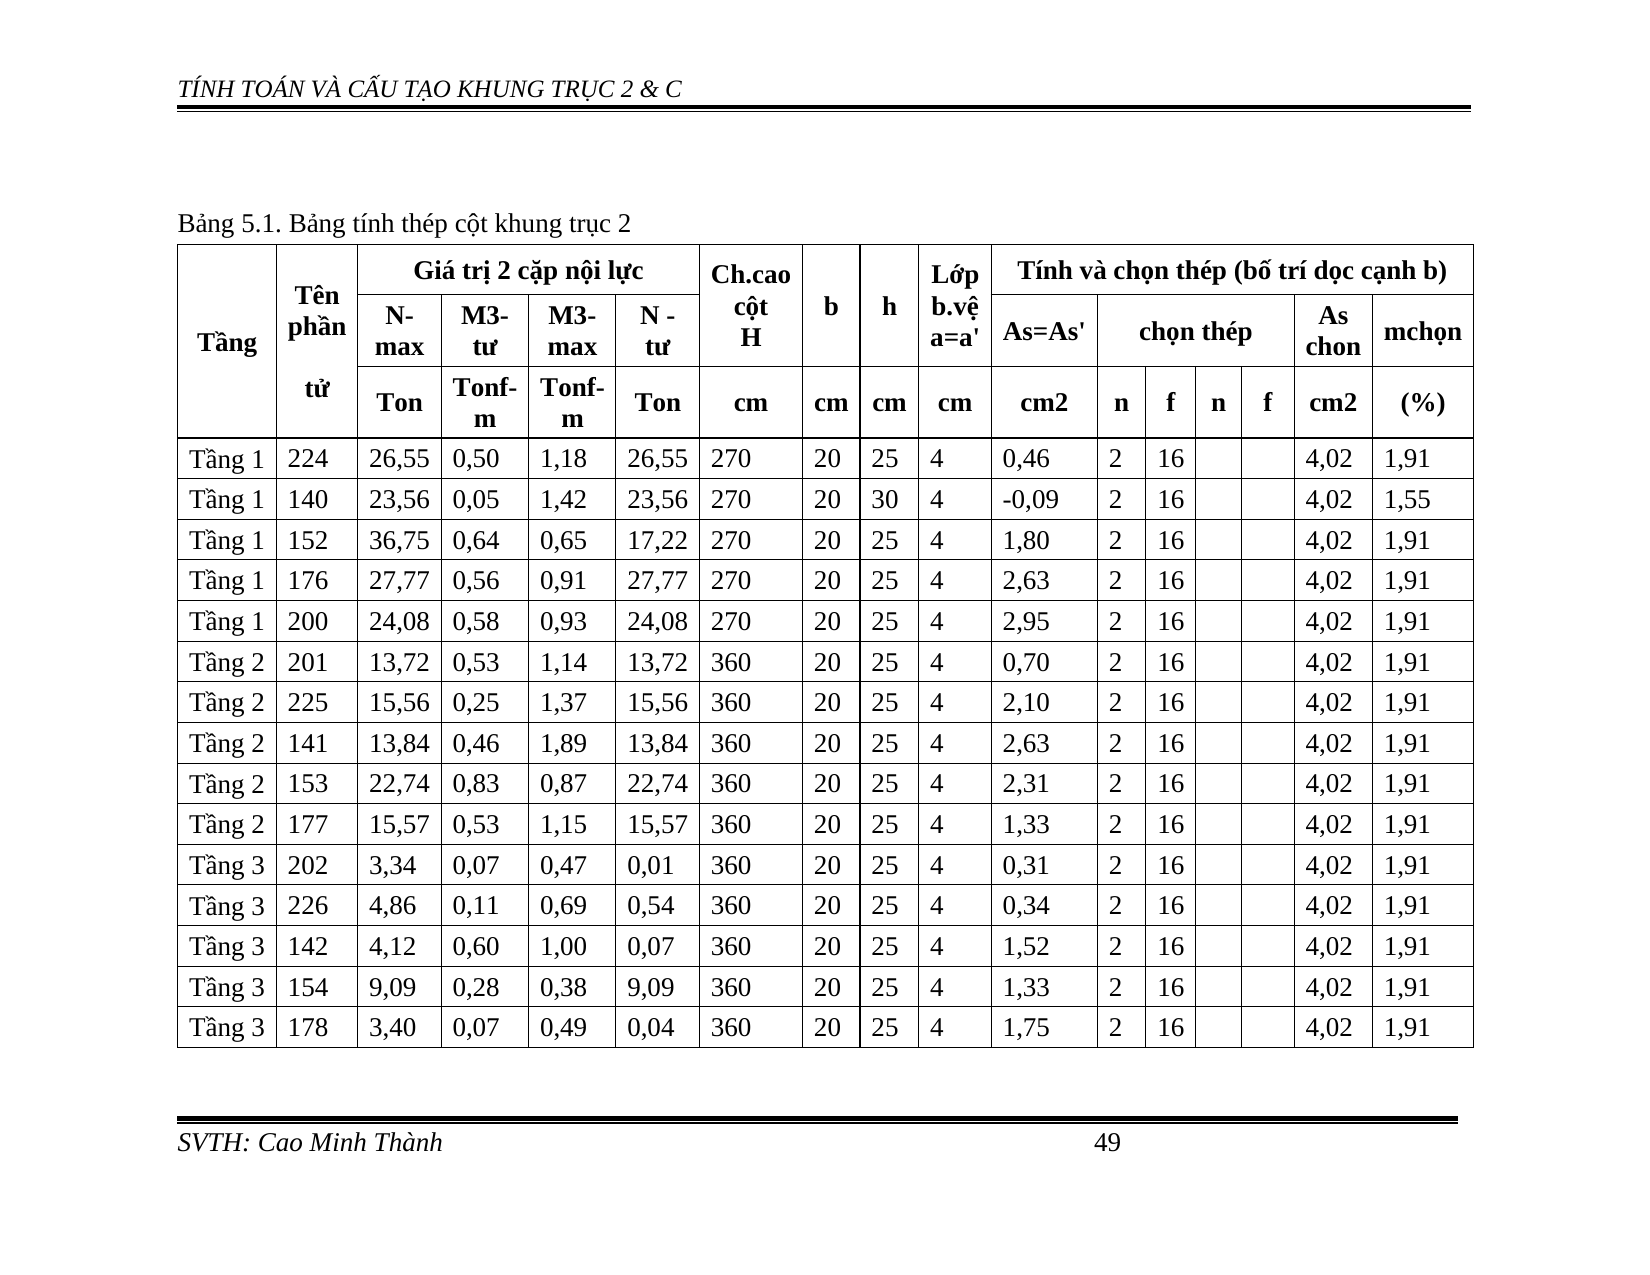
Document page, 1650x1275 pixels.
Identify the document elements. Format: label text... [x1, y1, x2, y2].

table_cell 1,91 [1373, 804, 1473, 844]
table_cell 16 [1146, 804, 1195, 844]
table_cell 360 [700, 885, 802, 925]
table_cell 22,74 [358, 764, 441, 803]
table_cell 1,42 [529, 479, 615, 519]
table_cell 20 [803, 642, 859, 681]
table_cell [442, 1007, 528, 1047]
table_header b [803, 245, 859, 366]
table_cell 0,53 [442, 642, 528, 681]
table_cell 202 [277, 845, 357, 884]
table_cell 270 [700, 479, 802, 519]
table_cell 152 [277, 520, 357, 559]
table_cell 16 [1146, 885, 1195, 925]
table_cell 15,57 [358, 804, 441, 844]
table_cell 25 [861, 560, 918, 600]
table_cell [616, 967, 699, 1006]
table_cell 25 [861, 682, 918, 722]
table_cell 4 [919, 804, 991, 844]
table_cell 140 [277, 479, 357, 519]
table_cell 1,91 [1373, 560, 1473, 600]
table_cell Tầng 1 [178, 439, 276, 478]
table_cell [1242, 682, 1294, 722]
table_cell cm [919, 367, 991, 437]
table_cell 16 [1146, 845, 1195, 884]
table_cell 4,02 [1295, 804, 1372, 844]
table_cell 2 [1098, 479, 1145, 519]
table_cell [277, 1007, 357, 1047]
table_cell 2 [1098, 601, 1145, 641]
table_cell 270 [700, 520, 802, 559]
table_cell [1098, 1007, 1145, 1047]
table_cell 0,87 [529, 764, 615, 803]
table_cell Tầng 2 [178, 723, 276, 762]
table_cell 4,02 [1295, 560, 1372, 600]
table_cell [1242, 479, 1294, 519]
table_cell Tầng 2 [178, 804, 276, 844]
table_cell [1196, 885, 1241, 925]
table_cell 1,91 [1373, 601, 1473, 641]
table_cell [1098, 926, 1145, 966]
table_cell 0,11 [442, 885, 528, 925]
table_cell 1,18 [529, 439, 615, 478]
table_cell 20 [803, 560, 859, 600]
table_cell 2,95 [992, 601, 1097, 641]
table_cell 27,77 [616, 560, 699, 600]
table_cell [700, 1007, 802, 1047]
table_cell As=As' [992, 295, 1097, 366]
table_cell 4,12 [358, 926, 441, 966]
table_cell 36,75 [358, 520, 441, 559]
table_cell 0,25 [442, 682, 528, 722]
table_cell 16 [1146, 682, 1195, 722]
table_cell 4,02 [1295, 764, 1372, 803]
table_cell 3,34 [358, 845, 441, 884]
table_cell 1,00 [529, 926, 615, 966]
table_cell 0,65 [529, 520, 615, 559]
table_cell n [1196, 367, 1241, 437]
table_cell 26,55 [616, 439, 699, 478]
table_cell 4,02 [1295, 439, 1372, 478]
table_cell 4,02 [1295, 845, 1372, 884]
table_header Tính và chọn thép (bố trí dọc cạnh b) [992, 245, 1473, 294]
table_cell (%) [1373, 367, 1473, 437]
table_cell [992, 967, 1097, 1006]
table_cell 2 [1098, 804, 1145, 844]
table_cell 0,31 [992, 845, 1097, 884]
table_header Tầng [178, 245, 276, 437]
table_cell [1242, 804, 1294, 844]
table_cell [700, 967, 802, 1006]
table_cell 16 [1146, 560, 1195, 600]
table_cell [1196, 560, 1241, 600]
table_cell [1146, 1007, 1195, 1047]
table_cell 1,91 [1373, 682, 1473, 722]
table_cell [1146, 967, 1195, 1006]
table_header Tên phần tử [277, 245, 357, 437]
table_cell 1,89 [529, 723, 615, 762]
table_cell [1242, 520, 1294, 559]
table_cell 360 [700, 845, 802, 884]
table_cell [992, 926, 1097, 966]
table_cell 4,02 [1295, 682, 1372, 722]
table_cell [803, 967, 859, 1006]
table_cell 4,02 [1295, 601, 1372, 641]
table_cell cm [700, 367, 802, 437]
table_cell 4 [919, 479, 991, 519]
table_cell 0,46 [442, 723, 528, 762]
table_cell 24,08 [616, 601, 699, 641]
table_cell 4 [919, 723, 991, 762]
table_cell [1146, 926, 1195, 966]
table_cell 4 [919, 682, 991, 722]
table_cell [1196, 845, 1241, 884]
table_cell 4 [919, 642, 991, 681]
table_cell 2,63 [992, 723, 1097, 762]
table_cell 24,08 [358, 601, 441, 641]
table_cell N - tư [616, 295, 699, 366]
table_cell 0,69 [529, 885, 615, 925]
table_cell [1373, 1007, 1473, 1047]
table_cell 4 [919, 845, 991, 884]
table_cell 176 [277, 560, 357, 600]
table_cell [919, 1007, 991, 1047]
table_cell 0,47 [529, 845, 615, 884]
table_cell Tầng 1 [178, 560, 276, 600]
table_cell [1242, 764, 1294, 803]
table_cell 0,53 [442, 804, 528, 844]
table_cell 16 [1146, 520, 1195, 559]
table_cell Tầng 3 [178, 845, 276, 884]
table_cell 16 [1146, 479, 1195, 519]
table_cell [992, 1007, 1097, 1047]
table_cell 20 [803, 804, 859, 844]
table_cell 20 [803, 520, 859, 559]
table_cell 2 [1098, 723, 1145, 762]
table_cell 0,56 [442, 560, 528, 600]
table_header Ch.cao cột H [700, 245, 802, 366]
table_cell 27,77 [358, 560, 441, 600]
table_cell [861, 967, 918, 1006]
table_cell 0,58 [442, 601, 528, 641]
table_cell 360 [700, 926, 802, 966]
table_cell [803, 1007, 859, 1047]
table_cell 4,86 [358, 885, 441, 925]
table_cell 16 [1146, 642, 1195, 681]
table_cell 1,91 [1373, 723, 1473, 762]
table_cell 1,55 [1373, 479, 1473, 519]
table_cell 1,15 [529, 804, 615, 844]
table_cell 26,55 [358, 439, 441, 478]
table_cell 0,01 [616, 845, 699, 884]
table_cell 0,83 [442, 764, 528, 803]
table_cell 23,56 [616, 479, 699, 519]
table_cell 360 [700, 723, 802, 762]
table_cell 2 [1098, 642, 1145, 681]
table_cell Tonf-m [529, 367, 615, 437]
table_cell 0,50 [442, 439, 528, 478]
table_cell 0,60 [442, 926, 528, 966]
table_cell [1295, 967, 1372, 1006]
table_cell 17,22 [616, 520, 699, 559]
table_cell 360 [700, 642, 802, 681]
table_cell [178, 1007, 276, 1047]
table_header Giá trị 2 cặp nội lực [358, 245, 699, 294]
table_cell 25 [861, 723, 918, 762]
table_cell 360 [700, 804, 802, 844]
table_cell 0,91 [529, 560, 615, 600]
table_cell As chon [1295, 295, 1372, 366]
table_cell 1,91 [1373, 642, 1473, 681]
table_cell 225 [277, 682, 357, 722]
table_cell 25 [861, 804, 918, 844]
table_cell 15,57 [616, 804, 699, 844]
table_cell 0,34 [992, 885, 1097, 925]
table_cell 1,91 [1373, 885, 1473, 925]
table_cell 1,80 [992, 520, 1097, 559]
table_cell 20 [803, 682, 859, 722]
table_cell 4,02 [1295, 479, 1372, 519]
table_cell 25 [861, 642, 918, 681]
table_cell 1,91 [1373, 764, 1473, 803]
table_header Lớp b.vệ a=a' [919, 245, 991, 366]
table_cell Ton [358, 367, 441, 437]
table_cell n [1098, 367, 1145, 437]
table_cell 2 [1098, 560, 1145, 600]
table_cell 25 [861, 764, 918, 803]
table_cell 0,07 [442, 845, 528, 884]
table_cell Tầng 1 [178, 520, 276, 559]
table_cell 20 [803, 601, 859, 641]
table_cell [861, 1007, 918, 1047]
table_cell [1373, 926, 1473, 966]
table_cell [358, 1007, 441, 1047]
table_cell [1196, 723, 1241, 762]
table_cell cm [861, 367, 918, 437]
table_cell 4 [919, 560, 991, 600]
table_cell 0,54 [616, 885, 699, 925]
table_cell 224 [277, 439, 357, 478]
table_cell 22,74 [616, 764, 699, 803]
table_cell 15,56 [616, 682, 699, 722]
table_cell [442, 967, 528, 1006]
table_cell -0,09 [992, 479, 1097, 519]
table_cell Ton [616, 367, 699, 437]
table_cell [1242, 601, 1294, 641]
table_cell 20 [803, 885, 859, 925]
table_cell 4 [919, 764, 991, 803]
table_cell 16 [1146, 764, 1195, 803]
table_cell 25 [861, 885, 918, 925]
table_cell 0,07 [616, 926, 699, 966]
table_cell 2 [1098, 885, 1145, 925]
table_cell [1196, 642, 1241, 681]
table_cell 0,70 [992, 642, 1097, 681]
table_cell mchọn [1373, 295, 1473, 366]
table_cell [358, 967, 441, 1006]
table_cell 4 [919, 601, 991, 641]
table_cell 0,64 [442, 520, 528, 559]
table_cell 200 [277, 601, 357, 641]
table_cell 142 [277, 926, 357, 966]
table_cell [1242, 439, 1294, 478]
table_cell 141 [277, 723, 357, 762]
table_cell 1,37 [529, 682, 615, 722]
table_cell 2 [1098, 439, 1145, 478]
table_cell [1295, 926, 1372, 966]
table_cell Tầng 2 [178, 642, 276, 681]
table_cell 20 [803, 845, 859, 884]
table_cell 1,91 [1373, 520, 1473, 559]
table_cell 16 [1146, 601, 1195, 641]
table_cell f [1242, 367, 1294, 437]
table_header h [861, 245, 918, 366]
table_cell 20 [803, 926, 859, 966]
table_cell 25 [861, 601, 918, 641]
table_cell 13,72 [358, 642, 441, 681]
table_cell 226 [277, 885, 357, 925]
table_cell 1,91 [1373, 439, 1473, 478]
table_cell Tầng 1 [178, 601, 276, 641]
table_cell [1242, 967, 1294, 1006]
table_cell 4,02 [1295, 520, 1372, 559]
table_cell f [1146, 367, 1195, 437]
table_cell 4 [919, 439, 991, 478]
table_cell 1,33 [992, 804, 1097, 844]
table_cell 2,63 [992, 560, 1097, 600]
table_cell 360 [700, 682, 802, 722]
table_cell 2 [1098, 520, 1145, 559]
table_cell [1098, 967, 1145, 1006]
table_cell 23,56 [358, 479, 441, 519]
table_cell M3-max [529, 295, 615, 366]
table_cell 4,02 [1295, 642, 1372, 681]
table_cell 25 [861, 439, 918, 478]
table_cell cm [803, 367, 859, 437]
table_cell 2 [1098, 764, 1145, 803]
table_cell 13,84 [616, 723, 699, 762]
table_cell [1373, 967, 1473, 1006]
table_cell cm2 [992, 367, 1097, 437]
table_cell 30 [861, 479, 918, 519]
table_cell Tầng 2 [178, 682, 276, 722]
table_cell Tầng 2 [178, 764, 276, 803]
table_cell [1196, 601, 1241, 641]
table_cell 360 [700, 764, 802, 803]
table_cell 25 [861, 845, 918, 884]
table_cell 15,56 [358, 682, 441, 722]
table_cell 20 [803, 439, 859, 478]
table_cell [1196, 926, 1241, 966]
table_cell [1196, 479, 1241, 519]
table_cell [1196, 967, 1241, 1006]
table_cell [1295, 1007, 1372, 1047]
table_cell chọn thép [1098, 295, 1294, 366]
table_cell [1196, 682, 1241, 722]
table_cell 20 [803, 764, 859, 803]
table_cell 20 [803, 479, 859, 519]
table_cell M3-tư [442, 295, 528, 366]
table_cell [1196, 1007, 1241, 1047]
table_cell 2,31 [992, 764, 1097, 803]
table_cell 270 [700, 560, 802, 600]
table_cell 4 [919, 885, 991, 925]
table_cell 1,91 [1373, 845, 1473, 884]
table_cell cm2 [1295, 367, 1372, 437]
table_cell Tầng 1 [178, 479, 276, 519]
table_cell Tầng 3 [178, 885, 276, 925]
table_cell 0,93 [529, 601, 615, 641]
table_cell N-max [358, 295, 441, 366]
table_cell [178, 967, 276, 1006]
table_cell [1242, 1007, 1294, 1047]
table_cell 270 [700, 439, 802, 478]
table_cell [1242, 642, 1294, 681]
table_cell 13,72 [616, 642, 699, 681]
table_cell 0,46 [992, 439, 1097, 478]
text Bảng tính thép cột khung trục 2 [177, 207, 1473, 238]
table_cell Tonf-m [442, 367, 528, 437]
table_cell [1242, 885, 1294, 925]
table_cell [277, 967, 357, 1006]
table_cell 0,05 [442, 479, 528, 519]
table_cell 153 [277, 764, 357, 803]
table_cell 177 [277, 804, 357, 844]
table_cell [1242, 723, 1294, 762]
table_cell 1,14 [529, 642, 615, 681]
table_cell [1196, 764, 1241, 803]
table_cell 4 [919, 520, 991, 559]
table_cell [1196, 804, 1241, 844]
table_cell 25 [861, 520, 918, 559]
table_cell 13,84 [358, 723, 441, 762]
table_cell 25 [861, 926, 918, 966]
table_cell 4,02 [1295, 723, 1372, 762]
table_cell [1196, 439, 1241, 478]
table_cell 2 [1098, 845, 1145, 884]
table_cell 2 [1098, 682, 1145, 722]
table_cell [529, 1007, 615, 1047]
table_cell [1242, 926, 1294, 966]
table_cell [1242, 845, 1294, 884]
table_cell 4,02 [1295, 885, 1372, 925]
table_cell 20 [803, 723, 859, 762]
table_cell [1242, 560, 1294, 600]
table_cell Tầng 3 [178, 926, 276, 966]
table_cell 270 [700, 601, 802, 641]
table_cell 2,10 [992, 682, 1097, 722]
table_cell 16 [1146, 723, 1195, 762]
table_cell 16 [1146, 439, 1195, 478]
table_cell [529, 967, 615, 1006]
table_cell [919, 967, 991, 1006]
table_cell 201 [277, 642, 357, 681]
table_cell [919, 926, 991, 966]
table_cell [1196, 520, 1241, 559]
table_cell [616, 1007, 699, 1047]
